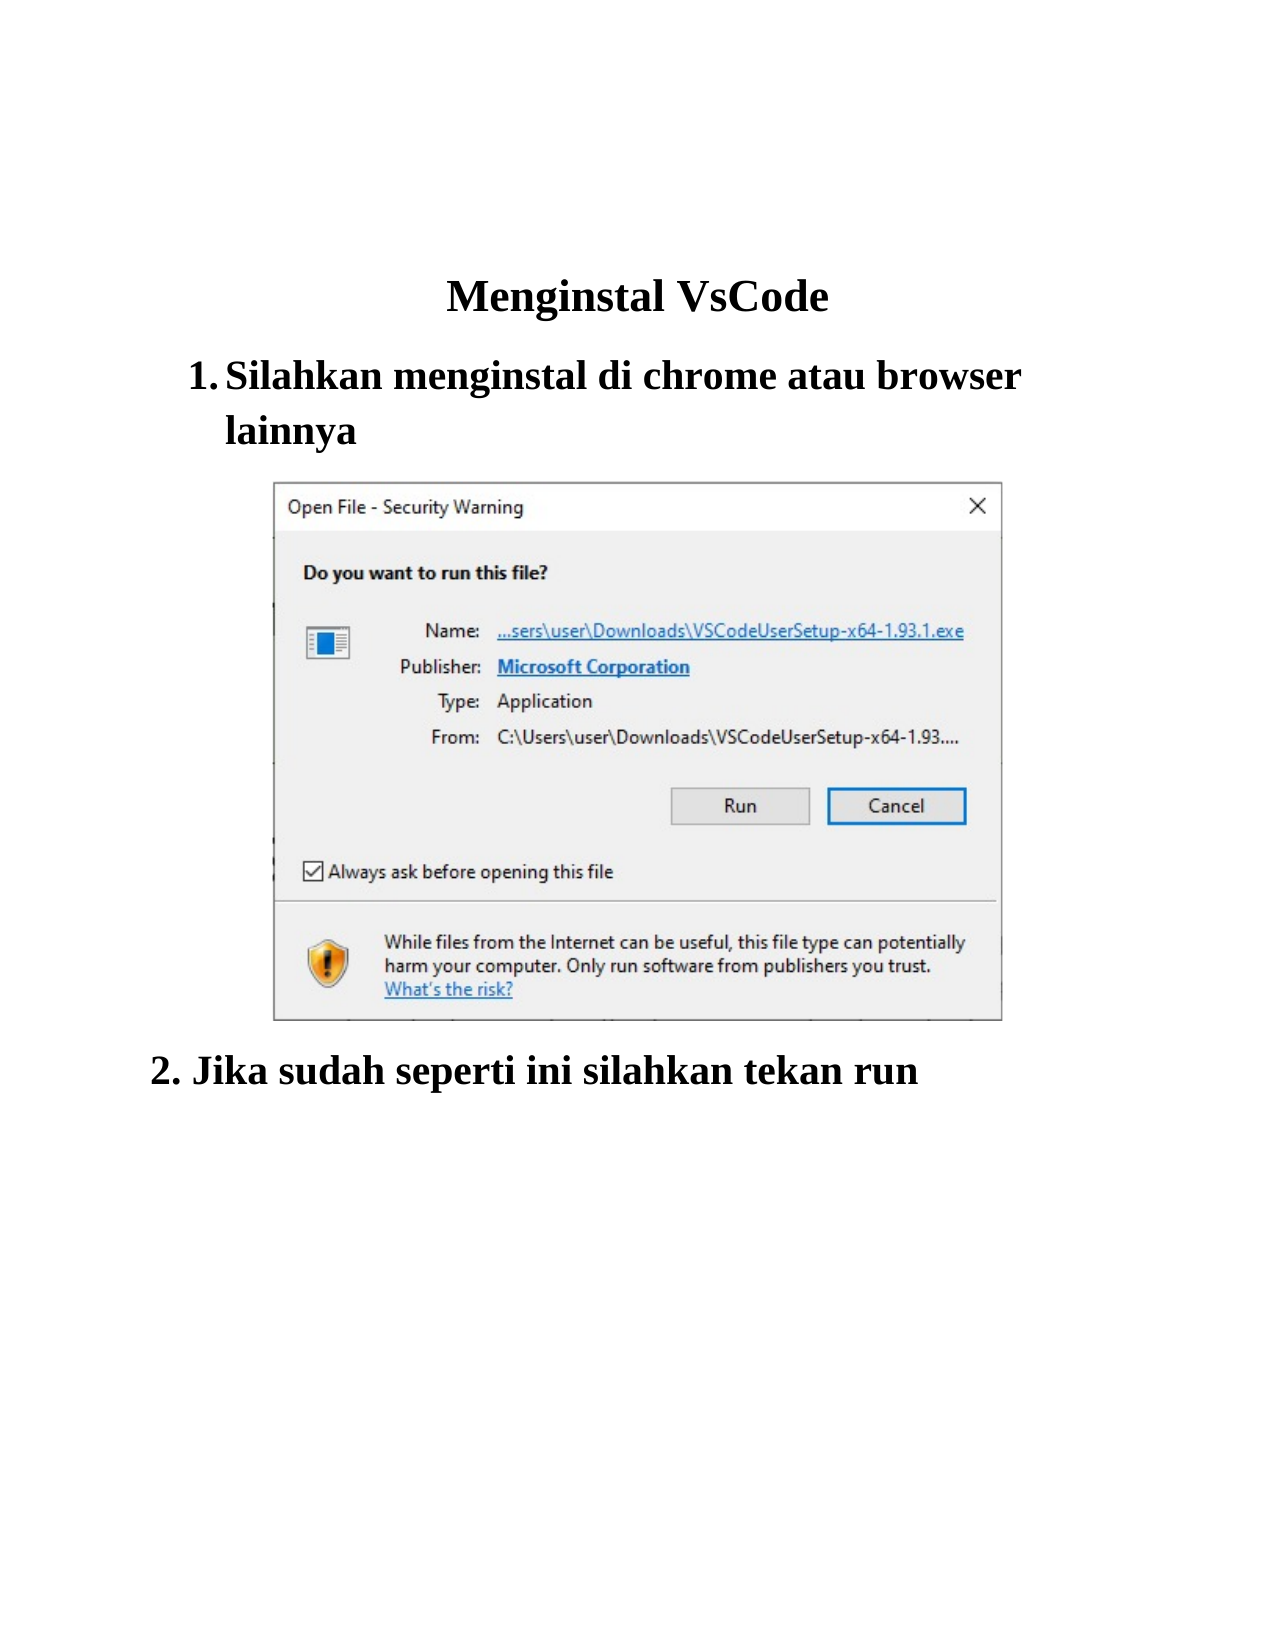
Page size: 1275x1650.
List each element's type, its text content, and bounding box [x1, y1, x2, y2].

list Silahkan menginstal di chrome atau browser lainnya [187, 350, 1125, 453]
text Menginstal VsCode [150, 269, 1125, 321]
text 2. Jika sudah seperti ini silahkan tekan run [150, 1045, 1125, 1093]
